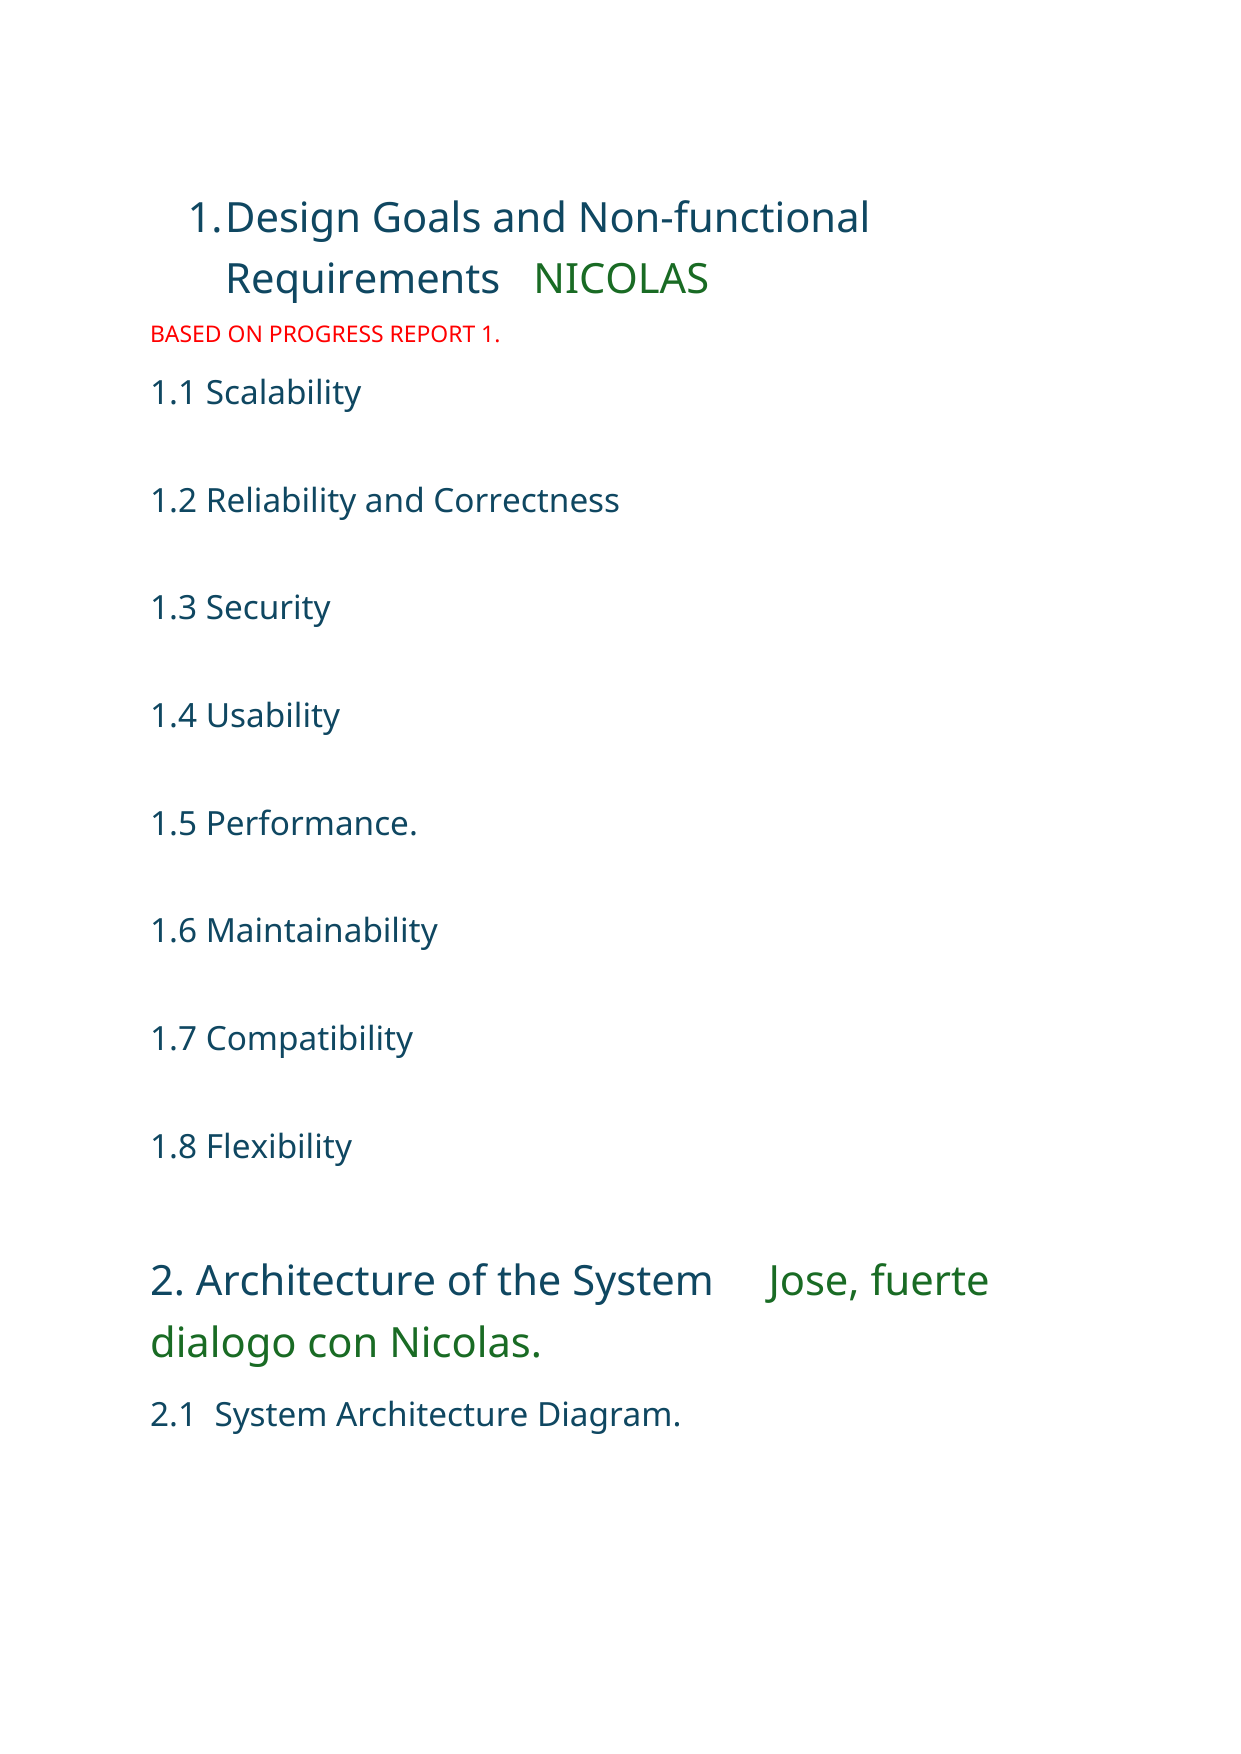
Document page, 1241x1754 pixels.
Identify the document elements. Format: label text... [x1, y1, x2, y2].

subtitle 2. Architecture of the System Jose, fuerte dialogo con Nicolas. [150, 1251, 1090, 1369]
subtitle Design Goals and Non-functional Requirements NICOLAS [187, 187, 1090, 306]
subtitle 1.7 Compatibility [150, 1015, 1090, 1060]
subtitle 1.4 Usability [150, 692, 1090, 737]
subtitle 1.1 Scalability [150, 369, 1090, 414]
subtitle 1.6 Maintainability [150, 907, 1090, 953]
subtitle 1.3 Security [150, 584, 1090, 629]
text BASED ON PROGRESS REPORT 1. [150, 318, 1090, 349]
subtitle 1.5 Performance. [150, 799, 1090, 845]
subtitle 2.1 System Architecture Diagram. [150, 1390, 1090, 1436]
subtitle 1.2 Reliability and Correctness [150, 476, 1090, 522]
subtitle 1.8 Flexibility [150, 1123, 1090, 1168]
